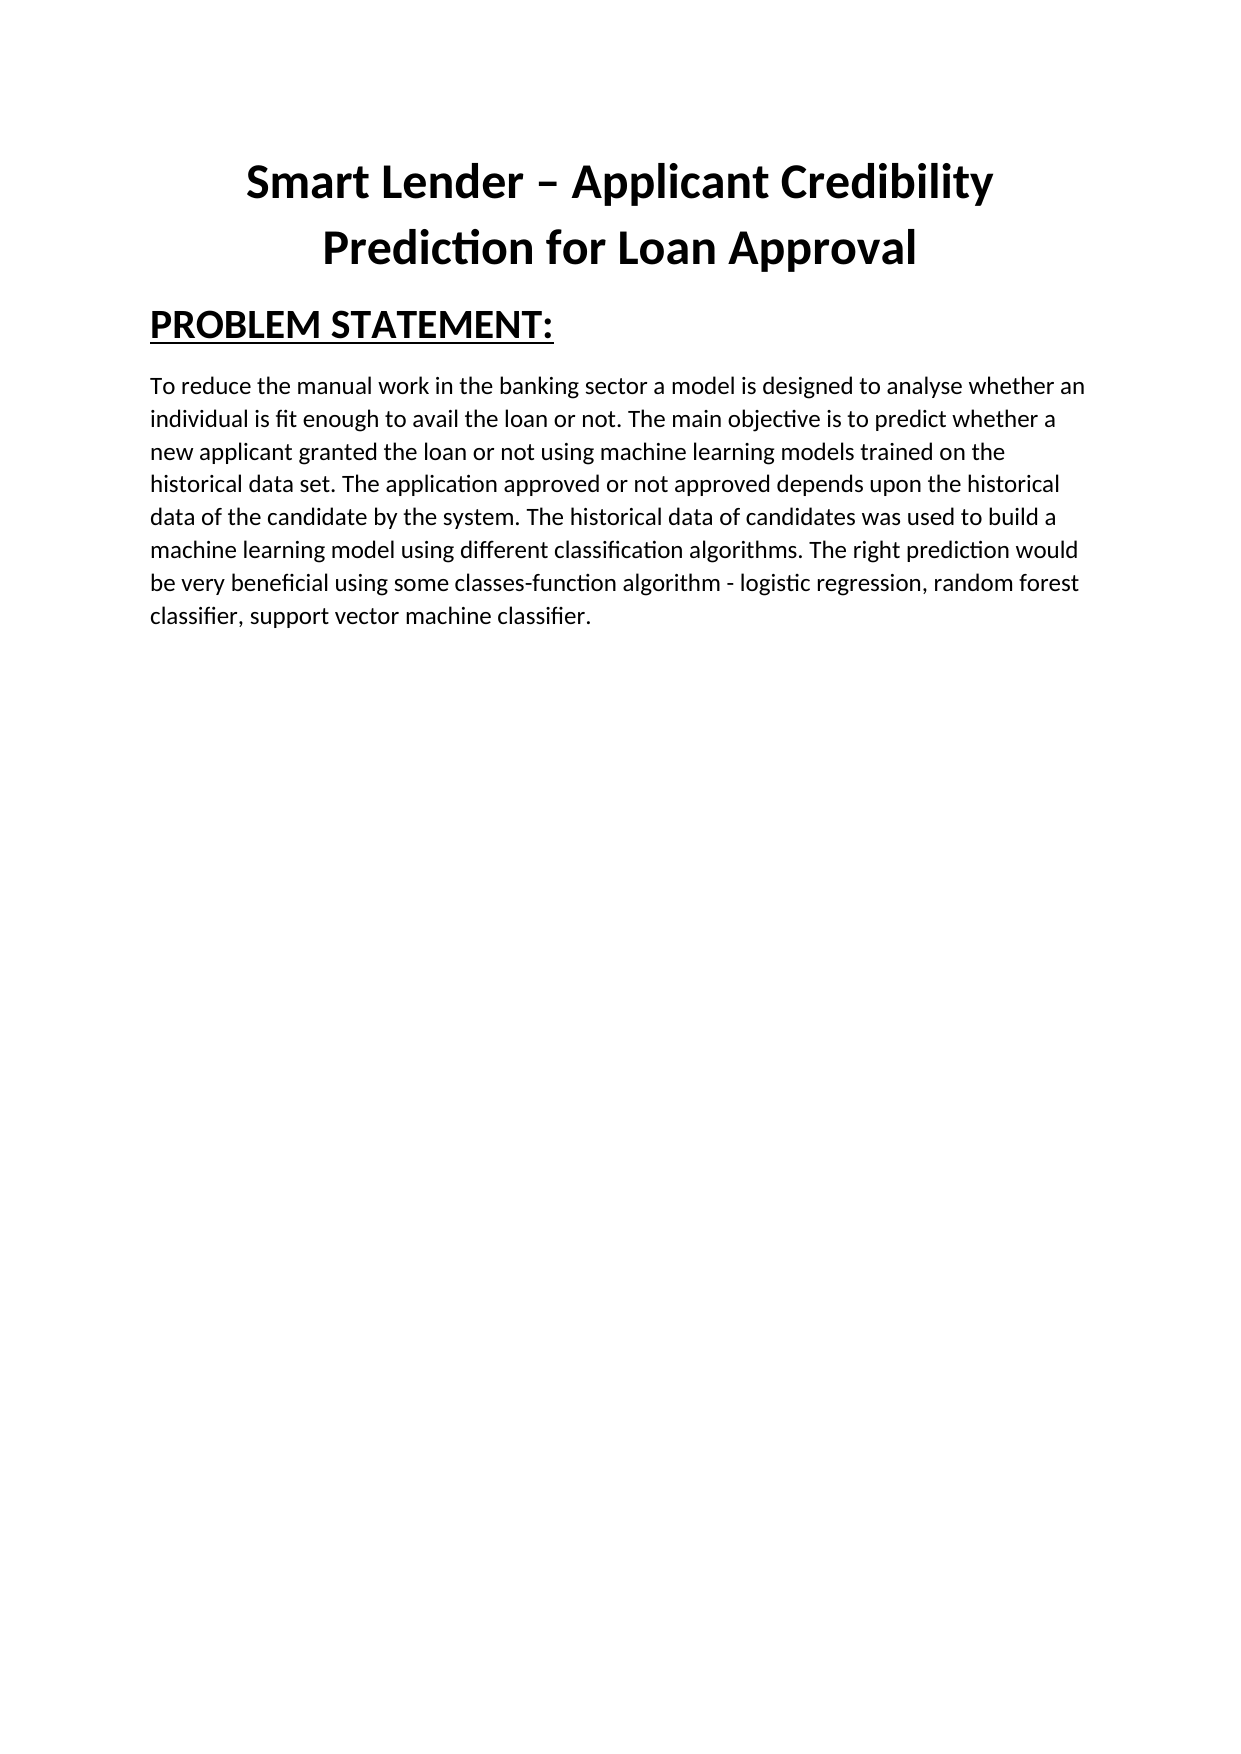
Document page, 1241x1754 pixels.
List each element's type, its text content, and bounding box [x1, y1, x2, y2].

text PROBLEM STATEMENT: [150, 298, 1090, 349]
text Smart Lender – Applicant Credibility Prediction for Loan Approval [150, 150, 1090, 277]
text To reduce the manual work in the banking sector a model is designed to analyse whether an individual is fit enough to avail the loan or not. The main objective is to predict whether a new applicant granted the loan or not using machine learning models trained on the historical data set. The application approved or not approved depends upon the historical data of the candidate by the system. The historical data of candidates was used to build a machine learning model using different classification algorithms. The right prediction would be very beneficial using some classes-function algorithm - logistic regression, random forest classifier, support vector machine classifier. [150, 370, 1090, 631]
